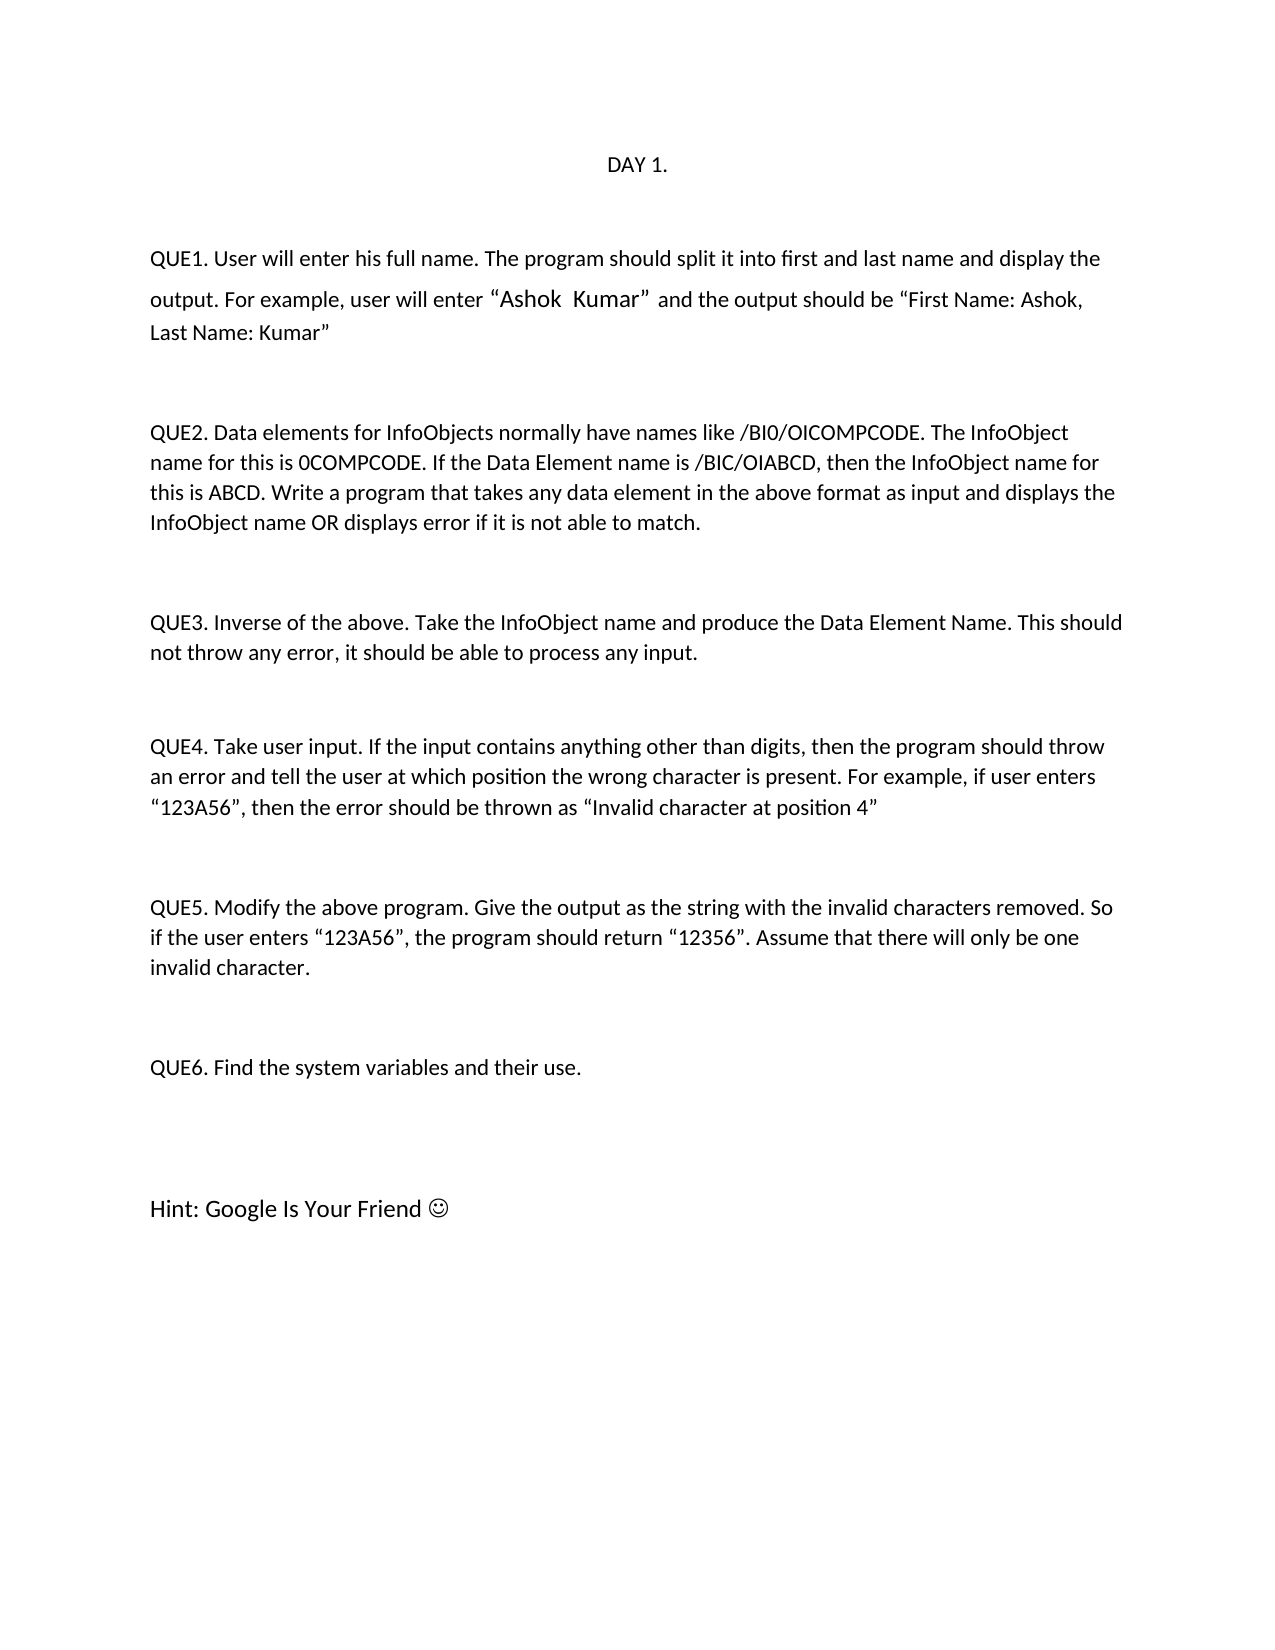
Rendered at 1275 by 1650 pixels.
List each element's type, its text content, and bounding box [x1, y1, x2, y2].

text DAY 1. [150, 150, 1125, 178]
text QUE1. User will enter his full name. The program should split it into first and last name and display the output. For example, user will enter “Ashok Kumar” and the output should be “First Name: Ashok, Last Name: Kumar” [150, 244, 1125, 346]
text QUE2. Data elements for InfoObjects normally have names like /BI0/OICOMPCODE. The InfoObject name for this is 0COMPCODE. If the Data Element name is /BIC/OIABCD, then the InfoObject name for this is ABCD. Write a program that takes any data element in the above format as input and displays the InfoObject name OR displays error if it is not able to match. [150, 418, 1125, 536]
text Hint: Google Is Your Friend [150, 1193, 1125, 1224]
text QUE5. Modify the above program. Give the output as the string with the invalid characters removed. So if the user enters “123A56”, the program should return “12356”. Assume that there will only be one invalid character. [150, 893, 1125, 981]
text QUE6. Find the system variables and their use. [150, 1053, 1125, 1081]
text QUE3. Inverse of the above. Take the InfoObject name and produce the Data Element Name. This should not throw any error, it should be able to process any input. [150, 608, 1125, 667]
text QUE4. Take user input. If the input contains anything other than digits, then the program should throw an error and tell the user at which position the wrong character is present. For example, if user enters “123A56”, then the error should be thrown as “Invalid character at position 4” [150, 732, 1125, 821]
